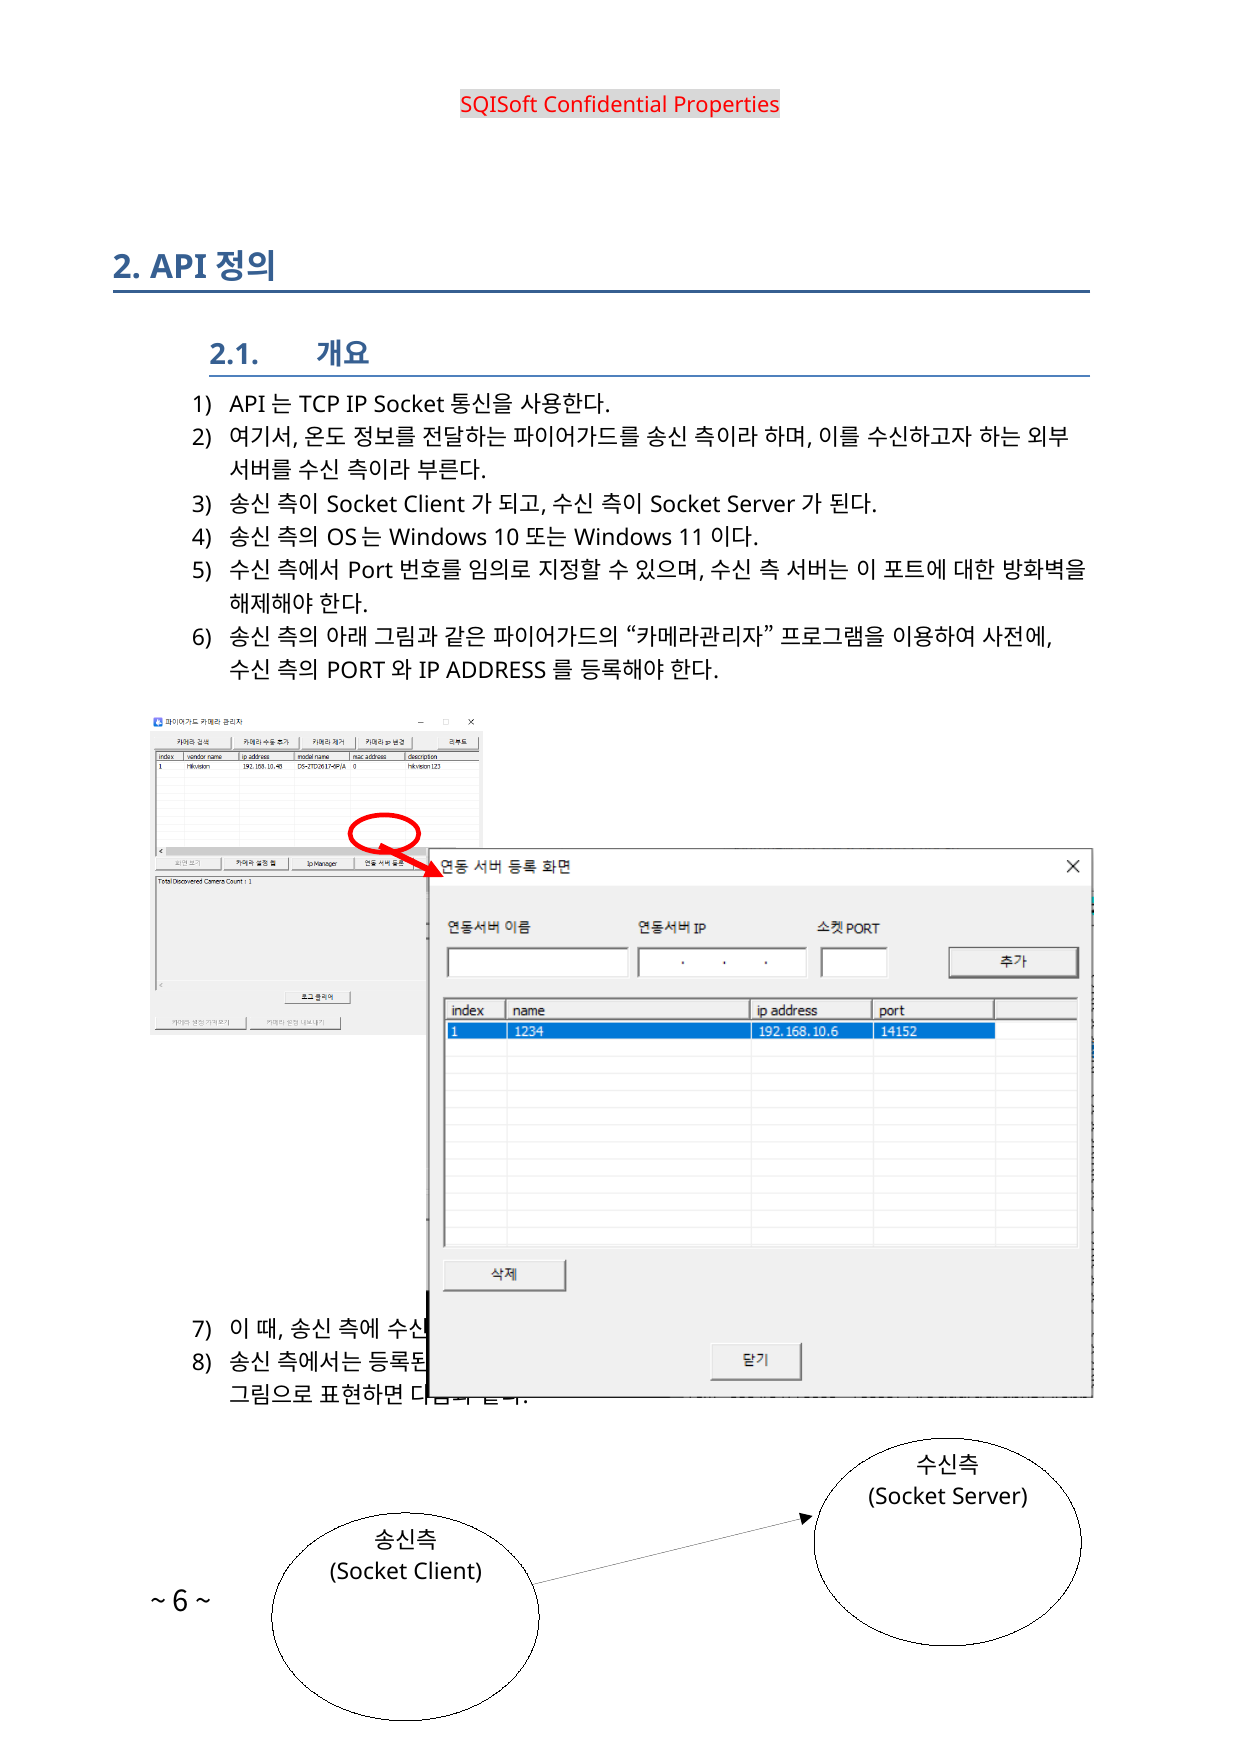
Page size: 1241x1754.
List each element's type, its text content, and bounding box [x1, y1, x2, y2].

list 송신 측의 아래 그림과 같은 파이어가드의 “카메라관리자” 프로그램을 이용하여 사전에, 수신 측의 PORT 와 IP ADDRESS 를 등록해야 한다. [192, 619, 1090, 686]
list 이 때, 송신 측에 수신 서버를 여러 개 등록할 수도 있다. [192, 1311, 426, 1344]
subtitle 개요 [209, 331, 1090, 375]
list 송신 측에서는 등록된 수신 서버에 대해, 해당 포트로 온도 정보 등을 전송하게 된다. 이를 그림으로 표현하면 다음과 같다. [192, 1344, 1090, 1411]
picture [150, 715, 1094, 1398]
list API 는 TCP IP Socket 통신을 사용한다. [192, 386, 1090, 419]
list 수신 측에서 Port 번호를 임의로 지정할 수 있으며, 수신 측 서버는 이 포트에 대한 방화벽을 해제해야 한다. [192, 552, 1090, 619]
subtitle API 정의 [112, 240, 1090, 293]
list 송신 측이 Socket Client 가 되고, 수신 측이 Socket Server 가 된다. [192, 486, 1090, 519]
list 송신 측의 OS는 Windows 10 또는 Windows 11 이다. [192, 519, 1090, 552]
list 여기서, 온도 정보를 전달하는 파이어가드를 송신 측이라 하며, 이를 수신하고자 하는 외부 서버를 수신 측이라 부른다. [192, 419, 1090, 486]
